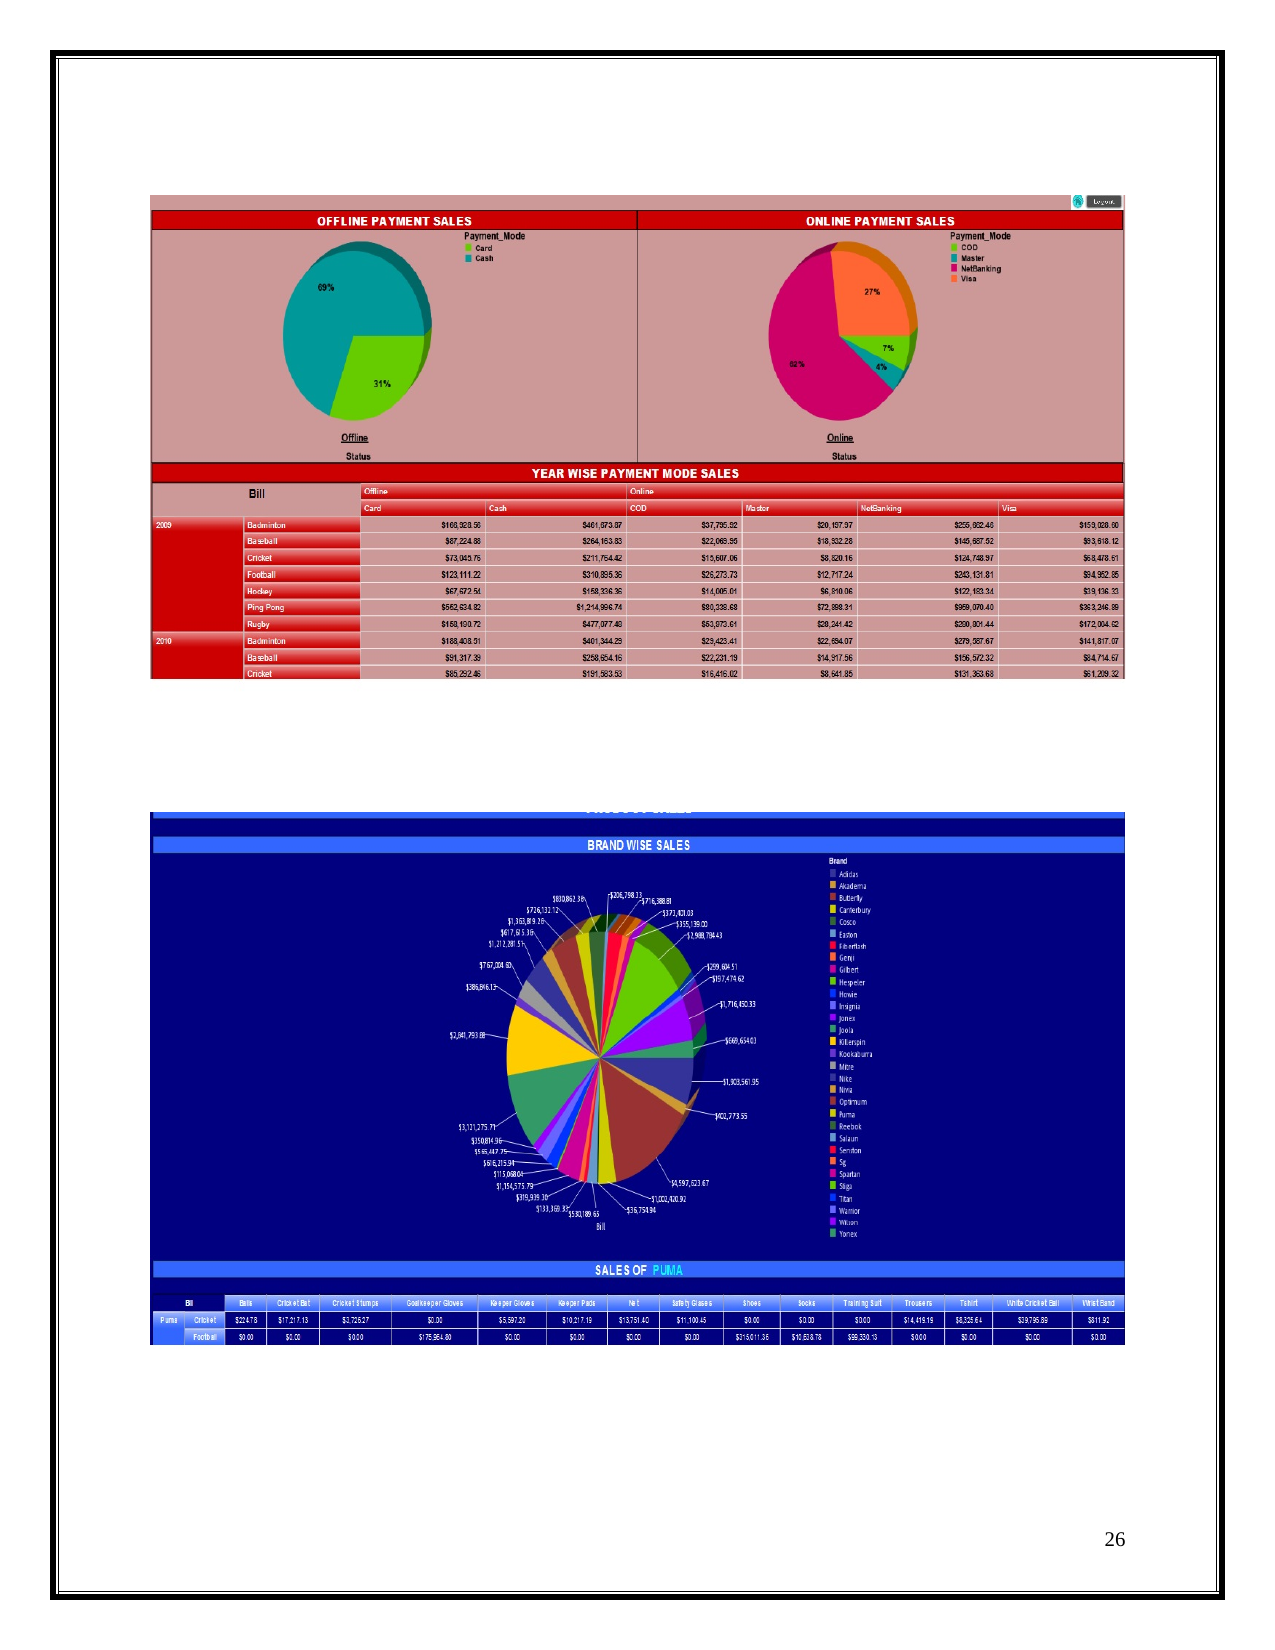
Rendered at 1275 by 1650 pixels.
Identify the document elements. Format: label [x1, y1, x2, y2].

picture [150, 812, 1125, 1427]
picture [150, 195, 1125, 747]
